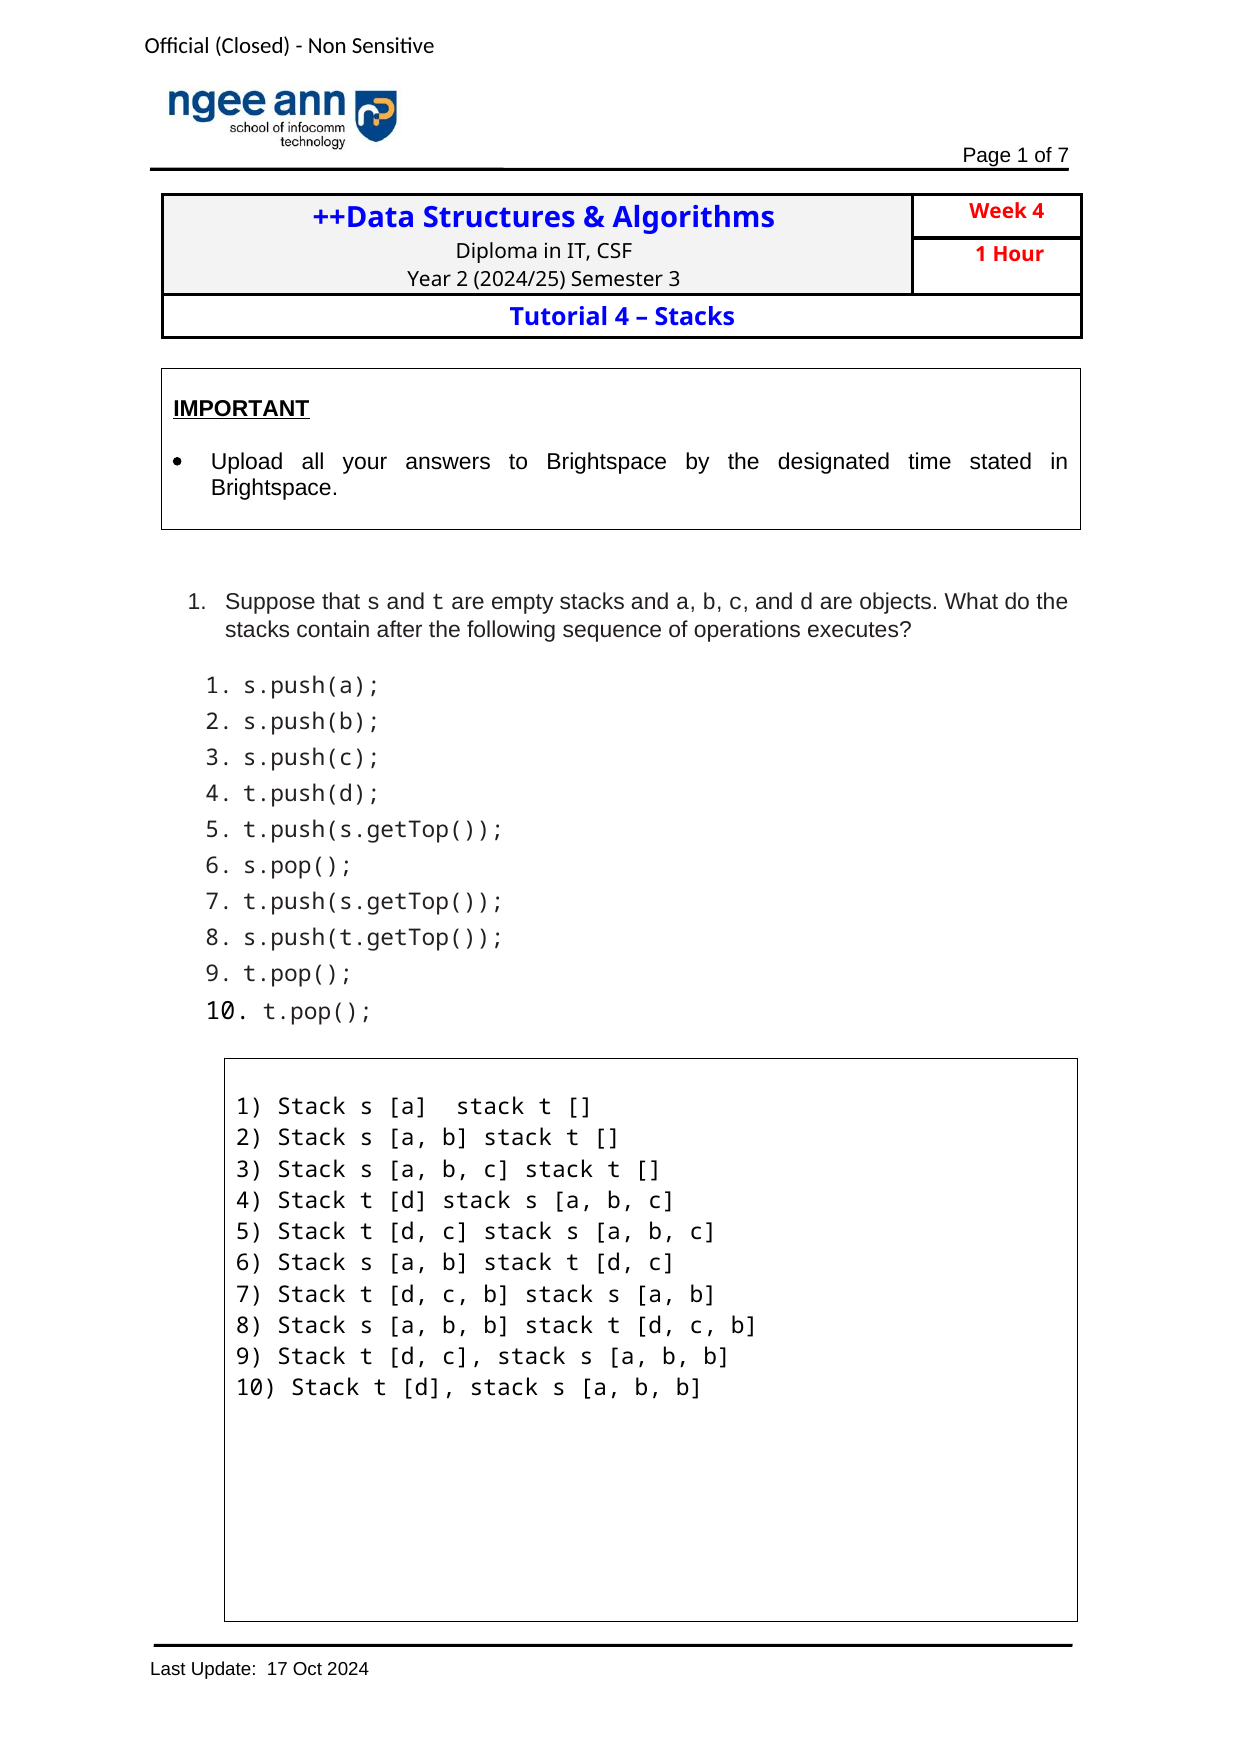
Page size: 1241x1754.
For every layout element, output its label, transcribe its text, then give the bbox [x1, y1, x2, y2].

list s.push(t.getTop()); [205, 921, 1090, 952]
list t.push(s.getTop()); [205, 884, 1090, 916]
list Suppose that s and t are empty stacks and a, b, c, and d are objects. What do the stacks contain after the following sequence of operations executes? [187, 588, 1090, 643]
table_cell Tutorial 4 – Stacks [164, 296, 1080, 336]
list s.push(b); [205, 705, 1090, 736]
list s.push(a); [205, 669, 1090, 700]
table_header IMPORTANT Upload all your answers to Brightspace by the designated time stated in Brightspace. [162, 369, 1080, 529]
list t.pop(); [205, 992, 1090, 1026]
list s.pop(); [205, 849, 1090, 880]
table_header ++Data Structures & Algorithms Diploma in IT, CSF Year 2 (2024/25) Semester 3 [164, 196, 911, 293]
list t.push(d); [205, 777, 1090, 808]
list t.push(s.getTop()); [205, 813, 1090, 844]
picture [150, 75, 414, 163]
table_cell 1 Hour [914, 240, 1080, 293]
list s.push(c); [205, 741, 1090, 772]
list t.pop(); [205, 956, 1090, 988]
table_header Week 4 [914, 196, 1080, 236]
